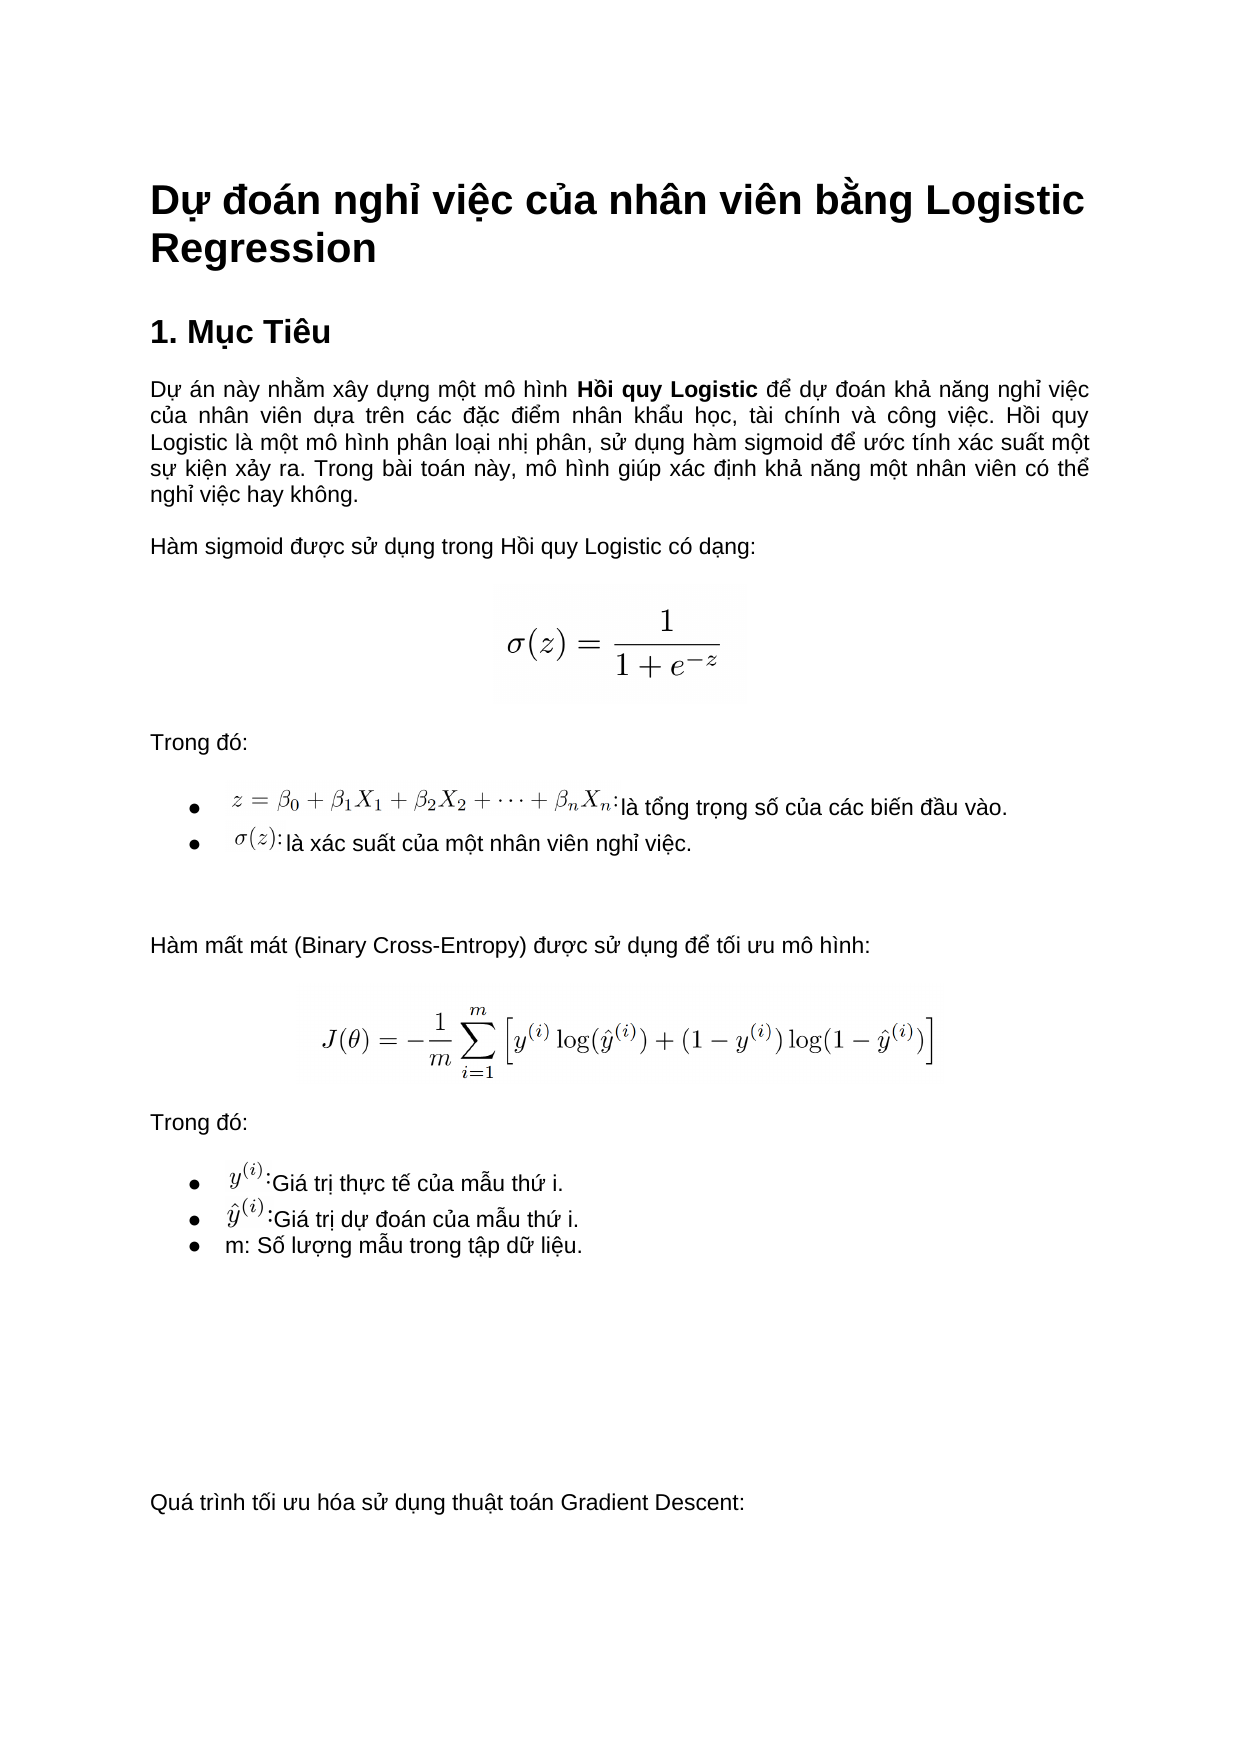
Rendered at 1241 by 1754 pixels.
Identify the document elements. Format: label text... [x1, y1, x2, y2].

title Dự đoán nghỉ việc của nhân viên bằng Logistic Regression [150, 175, 1090, 271]
list m: Số lượng mẫu trong tập dữ liệu. [187, 1232, 1090, 1259]
picture [225, 1160, 272, 1192]
list là xác suất của một nhân viên nghỉ việc. [187, 820, 1090, 856]
text Trong đó: [150, 729, 1090, 755]
text Hàm mất mát (Binary Cross-Entropy) được sử dụng để tối ưu mô hình: [150, 932, 1090, 959]
list Giá trị thực tế của mẫu thứ i. [187, 1160, 1090, 1196]
picture [493, 584, 747, 704]
text Trong đó: [150, 1109, 1090, 1135]
picture [225, 820, 286, 852]
text Hàm sigmoid được sử dụng trong Hồi quy Logistic có dạng: [150, 533, 1090, 559]
list Giá trị dự đoán của mẫu thứ i. [187, 1196, 1090, 1232]
subtitle 1. Mục Tiêu [150, 312, 1090, 351]
picture [225, 780, 621, 816]
text Dự án này nhằm xây dựng một mô hình Hồi quy Logistic để dự đoán khả năng nghỉ việc của nhân viên dựa trên các đặc điểm nhân khẩu học, tài chính và công việc. Hồi quy Logistic là một mô hình phân loại nhị phân, sử dụng hàm sigmoid để ước tính xác suất một sự kiện xảy ra. Trong bài toán này, mô hình giúp xác định khả năng một nhân viên có thể nghỉ việc hay không. [150, 376, 1090, 508]
picture [225, 1196, 274, 1228]
picture [296, 983, 944, 1084]
text Quá trình tối ưu hóa sử dụng thuật toán Gradient Descent: [150, 1489, 1090, 1516]
